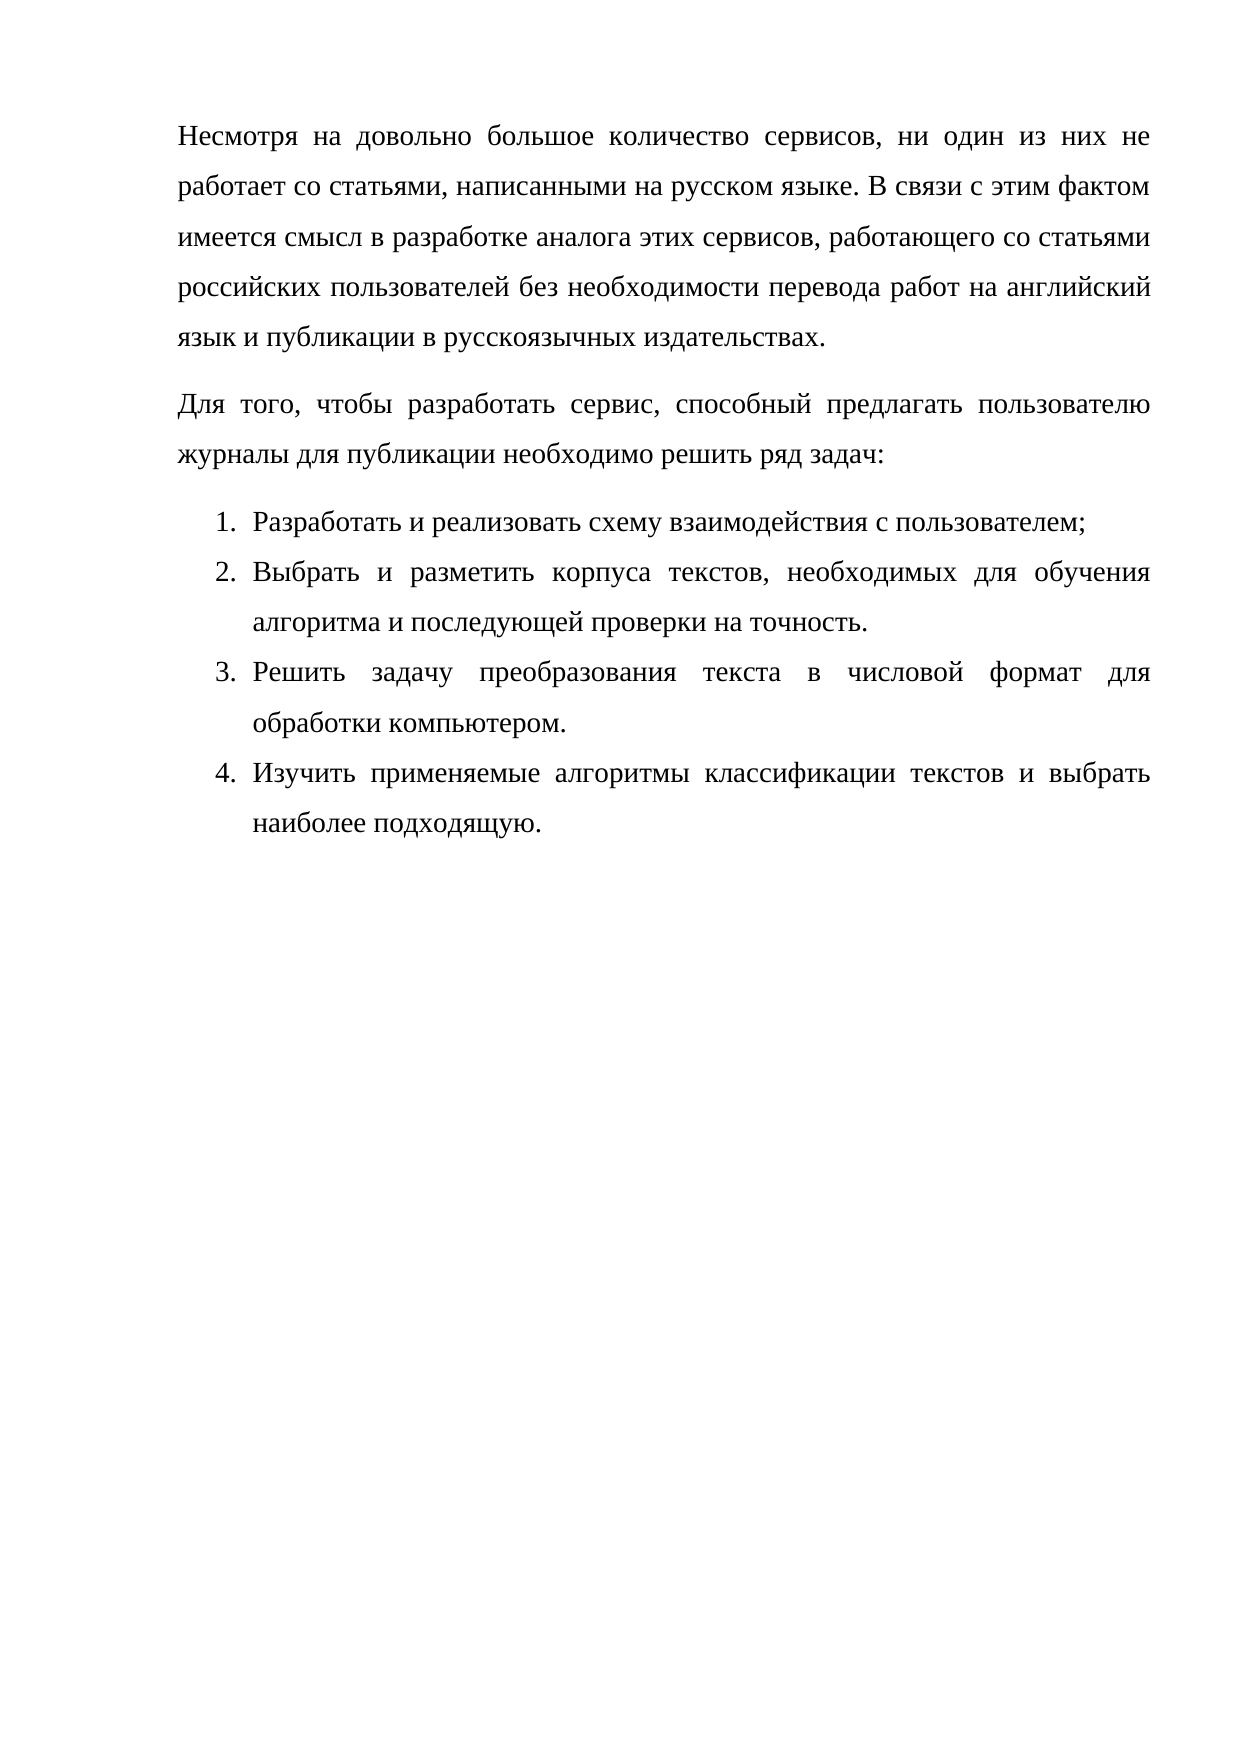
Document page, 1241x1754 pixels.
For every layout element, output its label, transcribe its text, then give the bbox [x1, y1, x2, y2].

list Изучить применяемые алгоритмы классификации текстов и выбрать наиболее подходящую. [215, 755, 1152, 839]
list Выбрать и разметить корпуса текстов, необходимых для обучения алгоритма и последующей проверки на точность. [215, 554, 1152, 638]
list Разработать и реализовать схему взаимодействия с пользователем; [215, 504, 1152, 537]
text Несмотря на довольно большое количество сервисов, ни один из них не работает со статьями, написанными на русском языке. В связи с этим фактом имеется смысл в разработке аналога этих сервисов, работающего со статьями российских пользователей без необходимости перевода работ на английский язык и публикации в русскоязычных издательствах. [177, 118, 1152, 353]
text Для того, чтобы разработать сервис, способный предлагать пользователю журналы для публикации необходимо решить ряд задач: [177, 386, 1152, 470]
list Решить задачу преобразования текста в числовой формат для обработки компьютером. [215, 654, 1152, 738]
